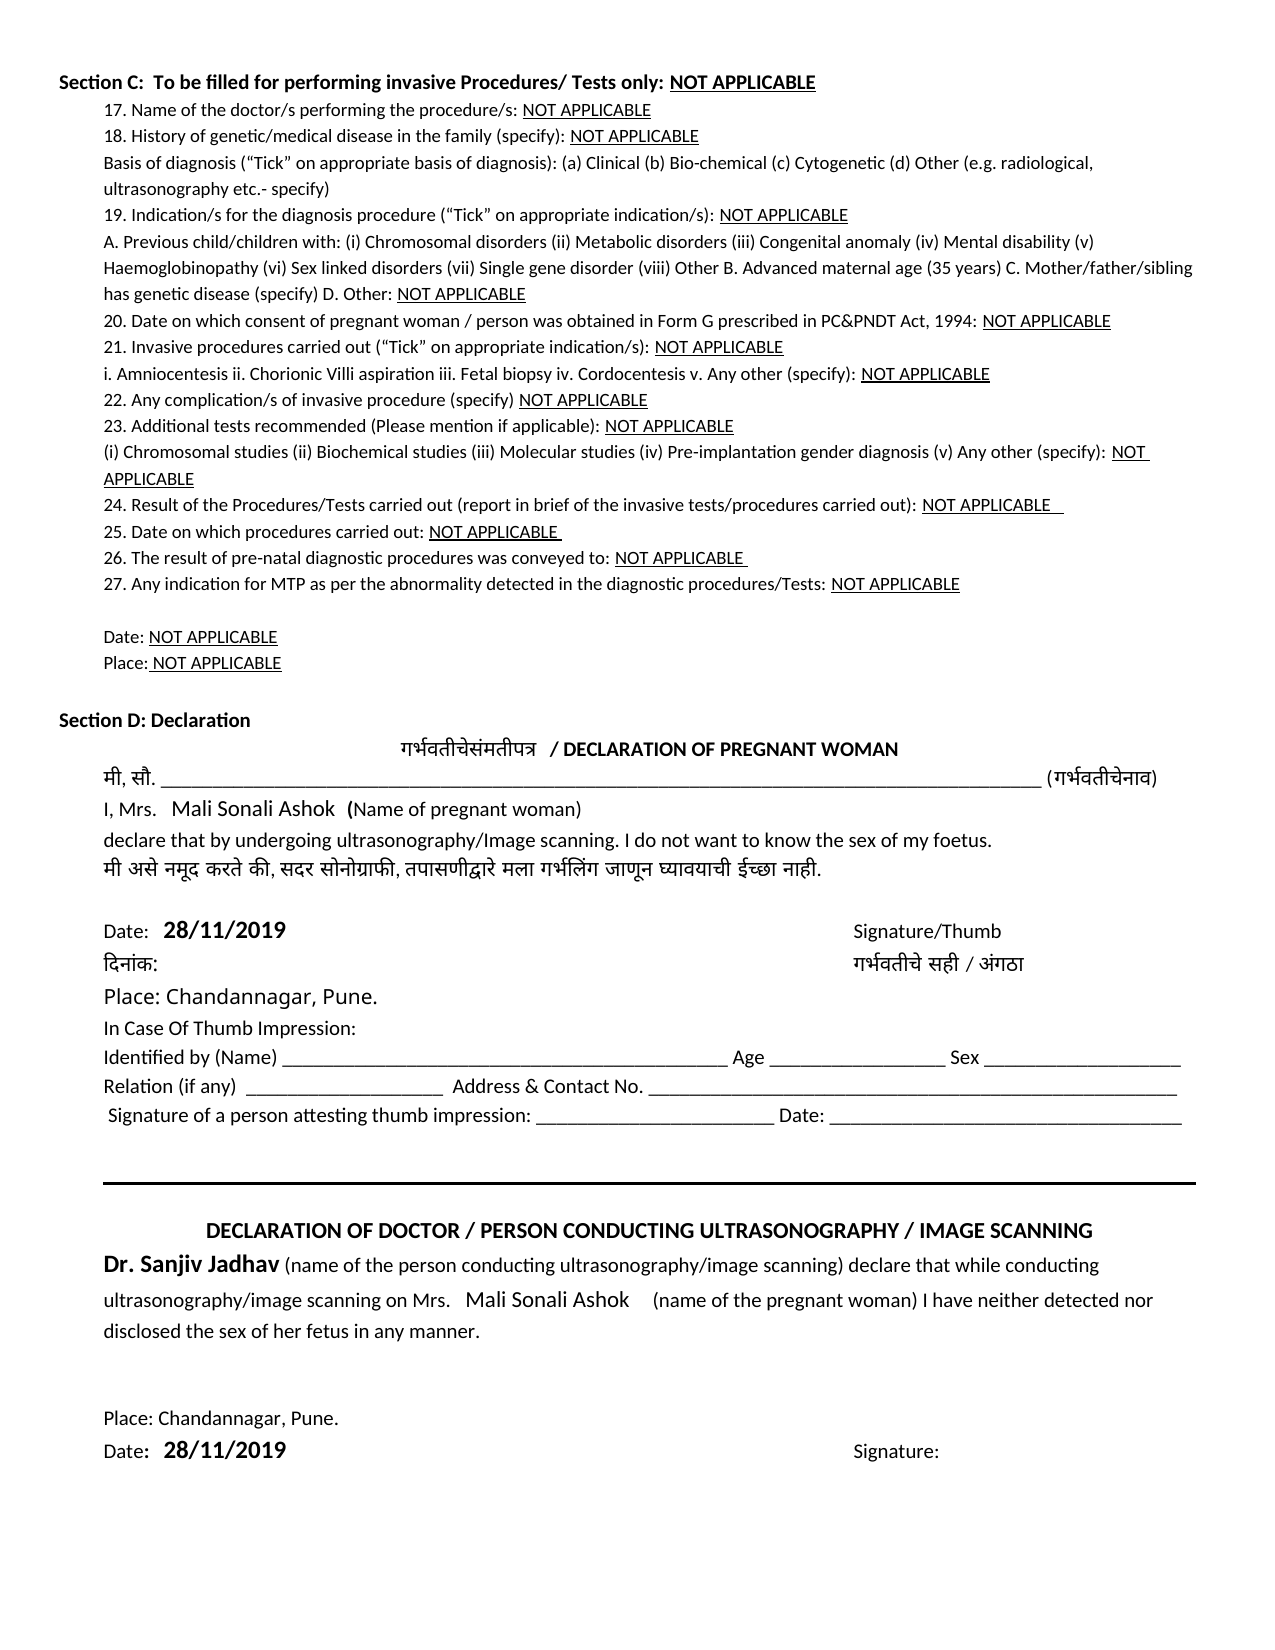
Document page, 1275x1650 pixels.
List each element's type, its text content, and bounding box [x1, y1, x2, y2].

text 19. Indication/s for the diagnosis procedure (“Tick” on appropriate indication/s): NOT APPLICABLE [103, 203, 1196, 226]
text दिनांक: गर्भवतीचे सही / अंगठा [103, 949, 1196, 978]
text Identified by (Name) ___________________________________________ Age _________________ Sex ___________________ [103, 1044, 1196, 1069]
text declare that by undergoing ultrasonography/Image scanning. I do not want to know the sex of my foetus. [103, 827, 1196, 852]
text Basis of diagnosis (“Tick” on appropriate basis of diagnosis): (a) Clinical (b) Bio-chemical (c) Cytogenetic (d) Other (e.g. radiological, ultrasonography etc.- specify) [103, 151, 1196, 200]
text DECLARATION OF DOCTOR / PERSON CONDUCTING ULTRASONOGRAPHY / IMAGE SCANNING [103, 1216, 1196, 1244]
text 22. Any complication/s of invasive procedure (specify) NOT APPLICABLE [103, 388, 1196, 411]
text i. Amniocentesis ii. Chorionic Villi aspiration iii. Fetal biopsy iv. Cordocentesis v. Any other (specify): NOT APPLICABLE [103, 362, 1196, 384]
text गर्भवतीचेसंमतीपत्र / DECLARATION OF PREGNANT WOMAN [103, 736, 1196, 762]
text Date: NOT APPLICABLE [103, 625, 1196, 648]
text Dr. Sanjiv Jadhav (name of the person conducting ultrasonography/image scanning) declare that while conducting ultrasonography/image scanning on Mrs. (name of the pregnant woman) I have neither detected nor disclosed the sex of her fetus in any manner. [103, 1248, 1196, 1343]
text मी, सौ. _____________________________________________________________________________________ (गर्भवतीचेनाव) [103, 765, 1196, 791]
text I, Mrs. (Name of pregnant woman) [103, 794, 1196, 823]
text Place: NOT APPLICABLE [103, 652, 1196, 674]
text Signature of a person attesting thumb impression: _______________________ Date: __________________________________ [103, 1102, 1196, 1182]
text 18. History of genetic/medical disease in the family (specify): NOT APPLICABLE [103, 124, 1196, 147]
text मी असे नमूद करते की, सदर सोनोग्राफी, तपासणीद्वारे मला गर्भलिंग जाणून घ्यावयाची ईच्छा नाही. [103, 856, 1196, 882]
text 23. Additional tests recommended (Please mention if applicable): NOT APPLICABLE [103, 414, 1196, 437]
text 20. Date on which consent of pregnant woman / person was obtained in Form G prescribed in PC&PNDT Act, 1994: NOT APPLICABLE [103, 309, 1196, 332]
text Section C: To be filled for performing invasive Procedures/ Tests only: NOT APPLICABLE [0, 69, 1275, 94]
text In Case Of Thumb Impression: [103, 1015, 1196, 1040]
text Section D: Declaration [59, 707, 1196, 732]
text Date: Signature: [103, 1434, 1196, 1464]
text 26. The result of pre-natal diagnostic procedures was conveyed to: NOT APPLICABLE [103, 546, 1196, 569]
text Place: Chandannagar, Pune. [103, 982, 1196, 1011]
text Date: Signature/Thumb [103, 914, 1196, 945]
text 17. Name of the doctor/s performing the procedure/s: NOT APPLICABLE [103, 98, 1196, 121]
text A. Previous child/children with: (i) Chromosomal disorders (ii) Metabolic disorders (iii) Congenital anomaly (iv) Mental disability (v) Haemoglobinopathy (vi) Sex linked disorders (vii) Single gene disorder (viii) Other B. Advanced maternal age (35 years) C. Mother/father/sibling has genetic disease (specify) D. Other: NOT APPLICABLE [103, 230, 1196, 306]
text 21. Invasive procedures carried out (“Tick” on appropriate indication/s): NOT APPLICABLE [103, 335, 1196, 358]
text Relation (if any) ___________________ Address & Contact No. ___________________________________________________ [103, 1073, 1196, 1098]
text (i) Chromosomal studies (ii) Biochemical studies (iii) Molecular studies (iv) Pre-implantation gender diagnosis (v) Any other (specify): NOT APPLICABLE [103, 441, 1196, 490]
text 27. Any indication for MTP as per the abnormality detected in the diagnostic procedures/Tests: NOT APPLICABLE [103, 572, 1196, 595]
text Place: Chandannagar, Pune. [103, 1405, 1196, 1430]
text 25. Date on which procedures carried out: NOT APPLICABLE [103, 520, 1196, 543]
text 24. Result of the Procedures/Tests carried out (report in brief of the invasive tests/procedures carried out): NOT APPLICABLE [103, 493, 1196, 516]
